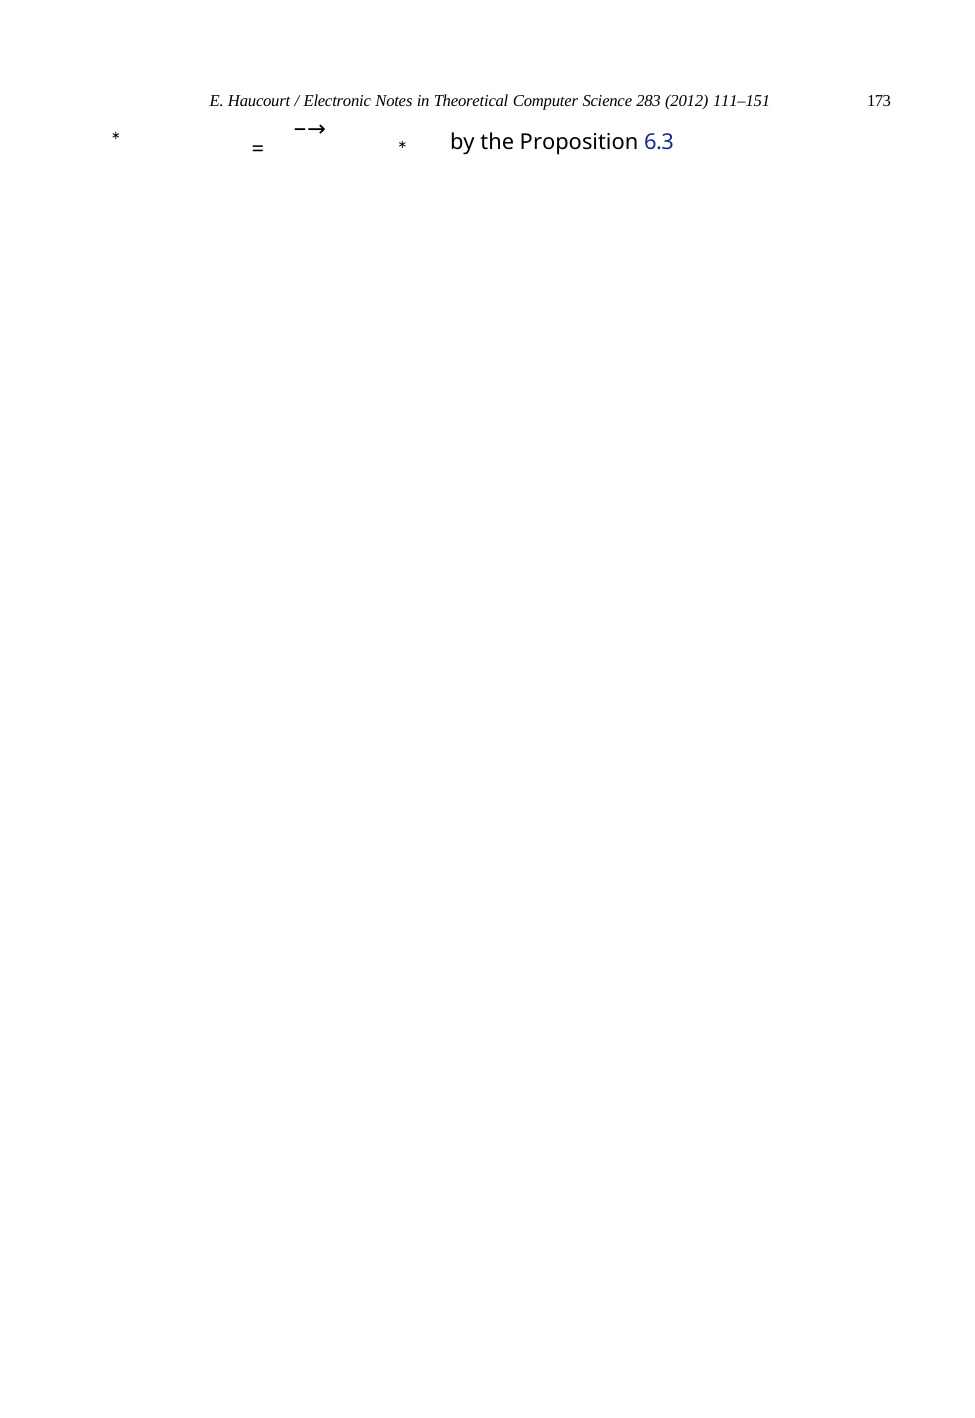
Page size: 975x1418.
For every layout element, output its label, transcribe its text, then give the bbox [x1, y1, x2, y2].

text ∗ by the Proposition 6.3 [397, 126, 910, 156]
text ∗ = −→ [111, 110, 163, 142]
text ∗ = −→ [207, 110, 333, 163]
